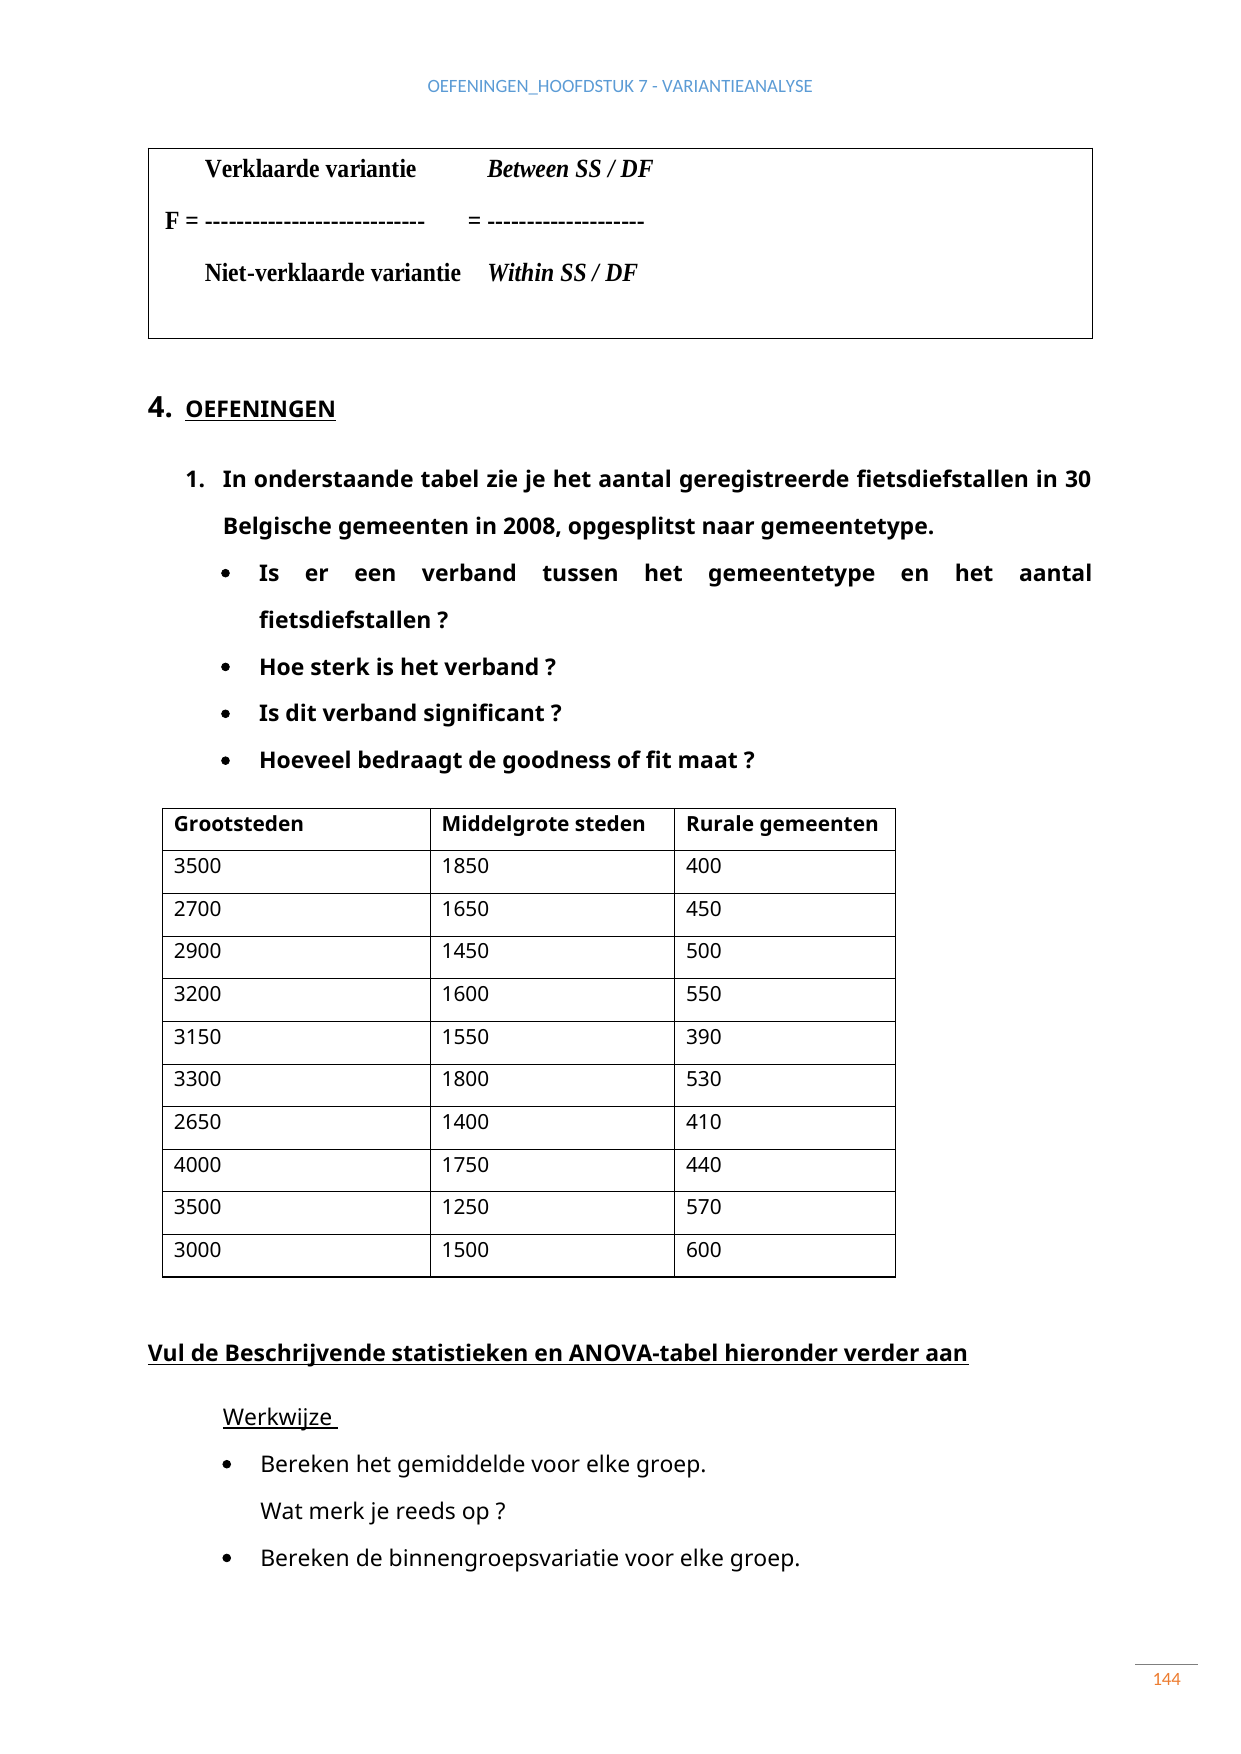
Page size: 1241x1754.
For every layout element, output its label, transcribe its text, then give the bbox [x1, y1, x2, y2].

table_cell 1800 [431, 1065, 674, 1106]
table_cell 500 [675, 937, 895, 978]
table_cell 1850 [431, 851, 674, 893]
list Bereken het gemiddelde voor elke groep. [223, 1448, 1093, 1479]
table_header Grootsteden [163, 809, 430, 850]
list Werkwijze [223, 1401, 1093, 1432]
table_cell 400 [675, 851, 895, 893]
table_cell 2650 [163, 1107, 430, 1149]
list Is dit verband significant ? [221, 697, 1093, 729]
list Bereken de binnengroepsvariatie voor elke groep. [223, 1541, 1093, 1573]
table_cell 3200 [163, 979, 430, 1021]
table_cell 570 [675, 1192, 895, 1234]
table_cell 1250 [431, 1192, 674, 1234]
table_cell 550 [675, 979, 895, 1021]
list Is er een verband tussen het gemeentetype en het aantal fietsdiefstallen ? [221, 557, 1093, 635]
table_cell 440 [675, 1150, 895, 1191]
table_cell 1400 [431, 1107, 674, 1149]
list Hoe sterk is het verband ? [221, 651, 1093, 682]
table_cell 1750 [431, 1150, 674, 1191]
table_cell 1500 [431, 1235, 674, 1276]
list Hoeveel bedraagt de goodness of fit maat ? [221, 744, 1093, 776]
table_cell 1600 [431, 979, 674, 1021]
table_cell 3000 [163, 1235, 430, 1276]
table_cell 410 [675, 1107, 895, 1149]
table_cell 1450 [431, 937, 674, 978]
table_cell 1650 [431, 894, 674, 936]
table_cell 4000 [163, 1150, 430, 1191]
table_cell 3300 [163, 1065, 430, 1106]
table_cell 390 [675, 1022, 895, 1063]
table_cell 2700 [163, 894, 430, 936]
table_cell 1550 [431, 1022, 674, 1063]
table_cell [149, 149, 1092, 338]
table_cell 3150 [163, 1022, 430, 1063]
table_cell 3500 [163, 1192, 430, 1234]
list In onderstaande tabel zie je het aantal geregistreerde fietsdiefstallen in 30 Belgische gemeenten in 2008, opgesplitst naar gemeentetype. [185, 463, 1093, 541]
table_header Rurale gemeenten [675, 809, 895, 850]
list Wat merk je reeds op ? [260, 1494, 1093, 1526]
table_header Middelgrote steden [431, 809, 674, 850]
table_cell 530 [675, 1065, 895, 1106]
text Vul de Beschrijvende statistieken en ANOVA-tabel hieronder verder aan [148, 1337, 1093, 1368]
table_cell 600 [675, 1235, 895, 1276]
table_cell 2900 [163, 937, 430, 978]
table_cell 3500 [163, 851, 430, 893]
list OEFENINGEN [148, 386, 1093, 426]
table_cell 450 [675, 894, 895, 936]
